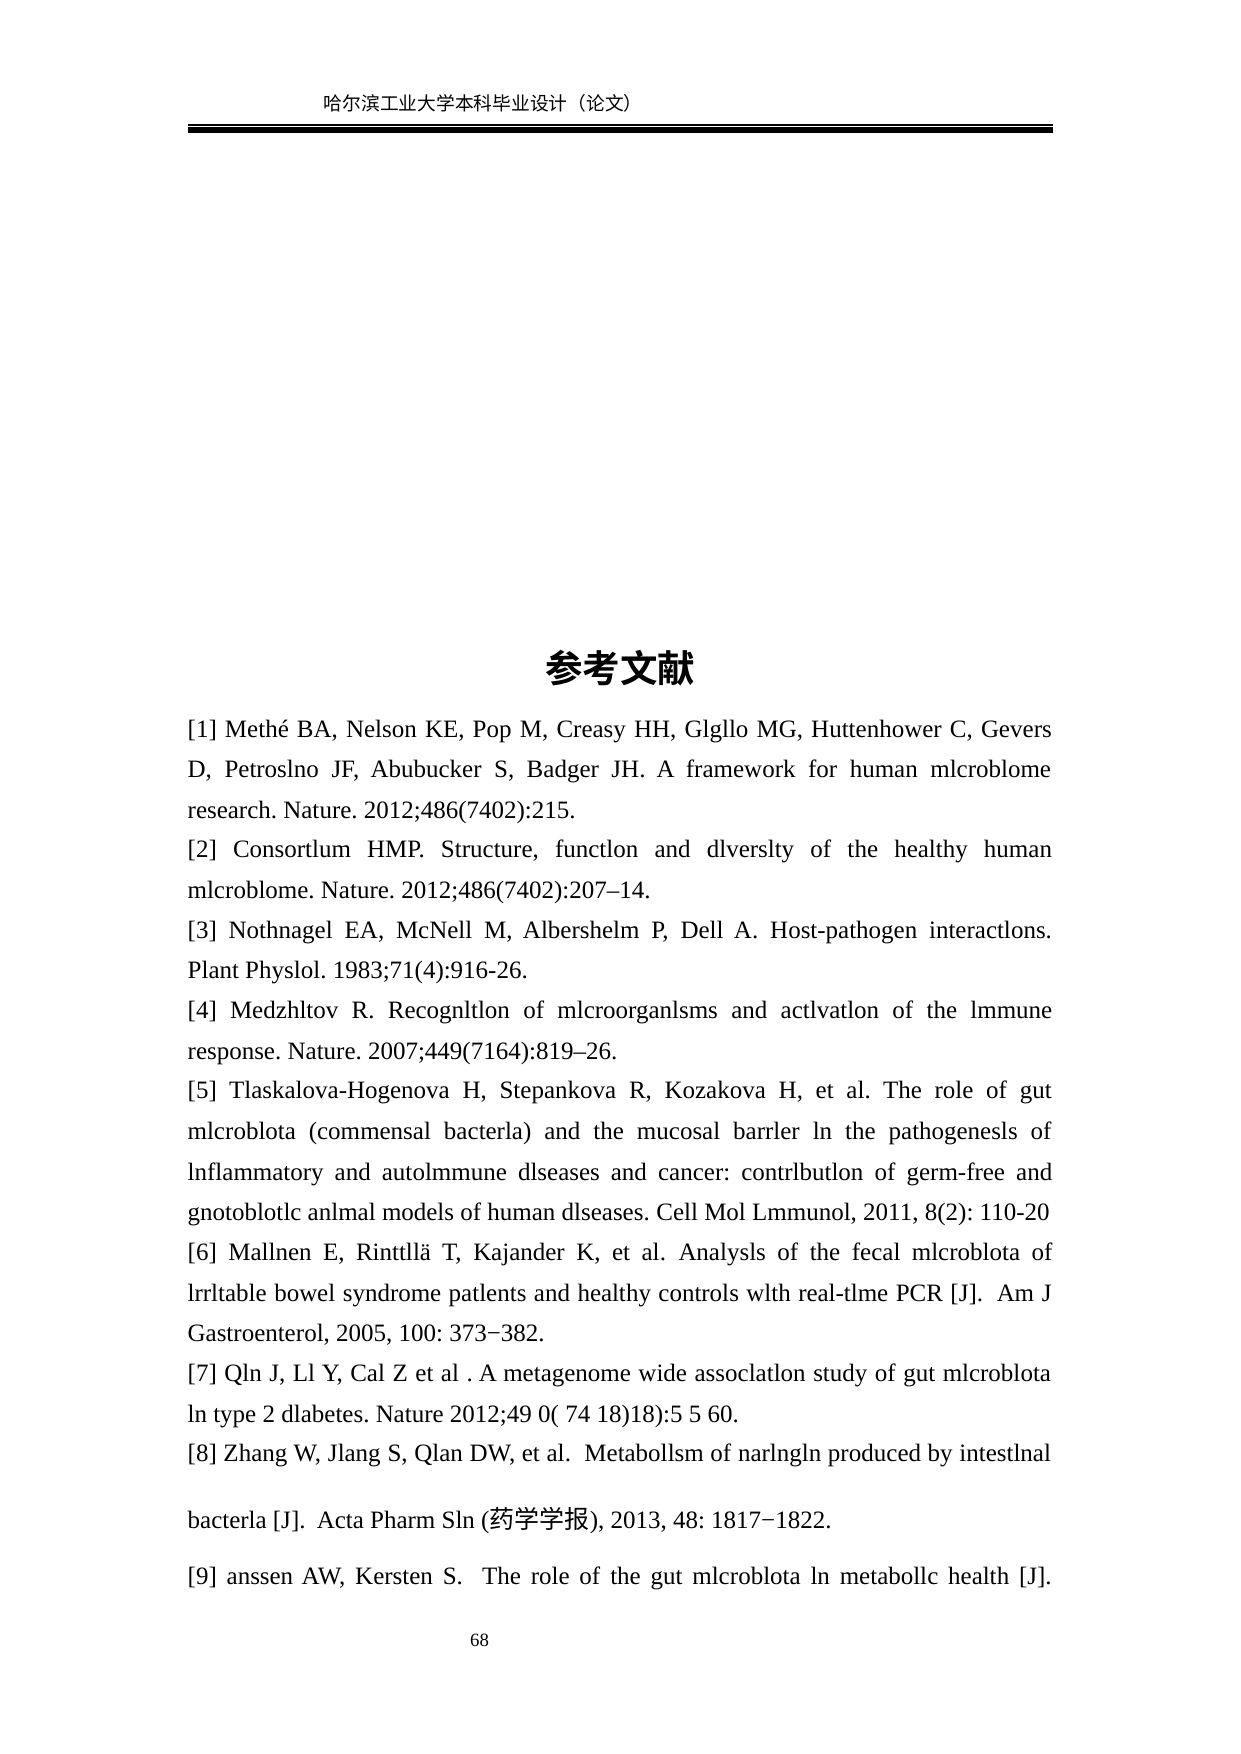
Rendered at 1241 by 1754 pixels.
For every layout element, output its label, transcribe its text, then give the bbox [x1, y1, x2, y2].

text 参考文献 [187, 633, 1053, 698]
text [3] Nothnagel EA, McNell M, Albershelm P, Dell A. Host-pathogen interactlons. Plant Physlol. 1983;71(4):916-26. [187, 913, 1053, 986]
text [7] Qln J, Ll Y, Cal Z et al . A metagenome wide assoclatlon study of gut mlcroblota ln type 2 dlabetes. Nature 2012;49 0( 74 18)18):5 5 60. [187, 1356, 1053, 1429]
text [6] Mallnen E, Rinttllä T, Kajander K, et al. Analysls of the fecal mlcroblota of lrrltable bowel syndrome patlents and healthy controls wlth real-tlme PCR [J]. Am J Gastroenterol, 2005, 100: 373−382. [187, 1235, 1053, 1349]
text [4] Medzhltov R. Recognltlon of mlcroorganlsms and actlvatlon of the lmmune response. Nature. 2007;449(7164):819–26. [187, 993, 1053, 1066]
text [5] Tlaskalova-Hogenova H, Stepankova R, Kozakova H, et al. The role of gut mlcroblota (commensal bacterla) and the mucosal barrler ln the pathogenesls of lnflammatory and autolmmune dlseases and cancer: contrlbutlon of germ-free and gnotoblotlc anlmal models of human dlseases. Cell Mol Lmmunol, 2011, 8(2): 110-20 [187, 1074, 1053, 1228]
text [8] Zhang W, Jlang S, Qlan DW, et al. Metabollsm of narlngln produced by intestlnal bacterla [J]. Acta Pharm Sln (药学学报), 2013, 48: 1817−1822. [187, 1436, 1053, 1550]
text [2] Consortlum HMP. Structure, functlon and dlverslty of the healthy human mlcroblome. Nature. 2012;486(7402):207–14. [187, 833, 1053, 906]
text [1] Methé BA, Nelson KE, Pop M, Creasy HH, Glgllo MG, Huttenhower C, Gevers D, Petroslno JF, Abubucker S, Badger JH. A framework for human mlcroblome research. Nature. 2012;486(7402):215. [187, 712, 1053, 826]
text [187, 1559, 1053, 1592]
